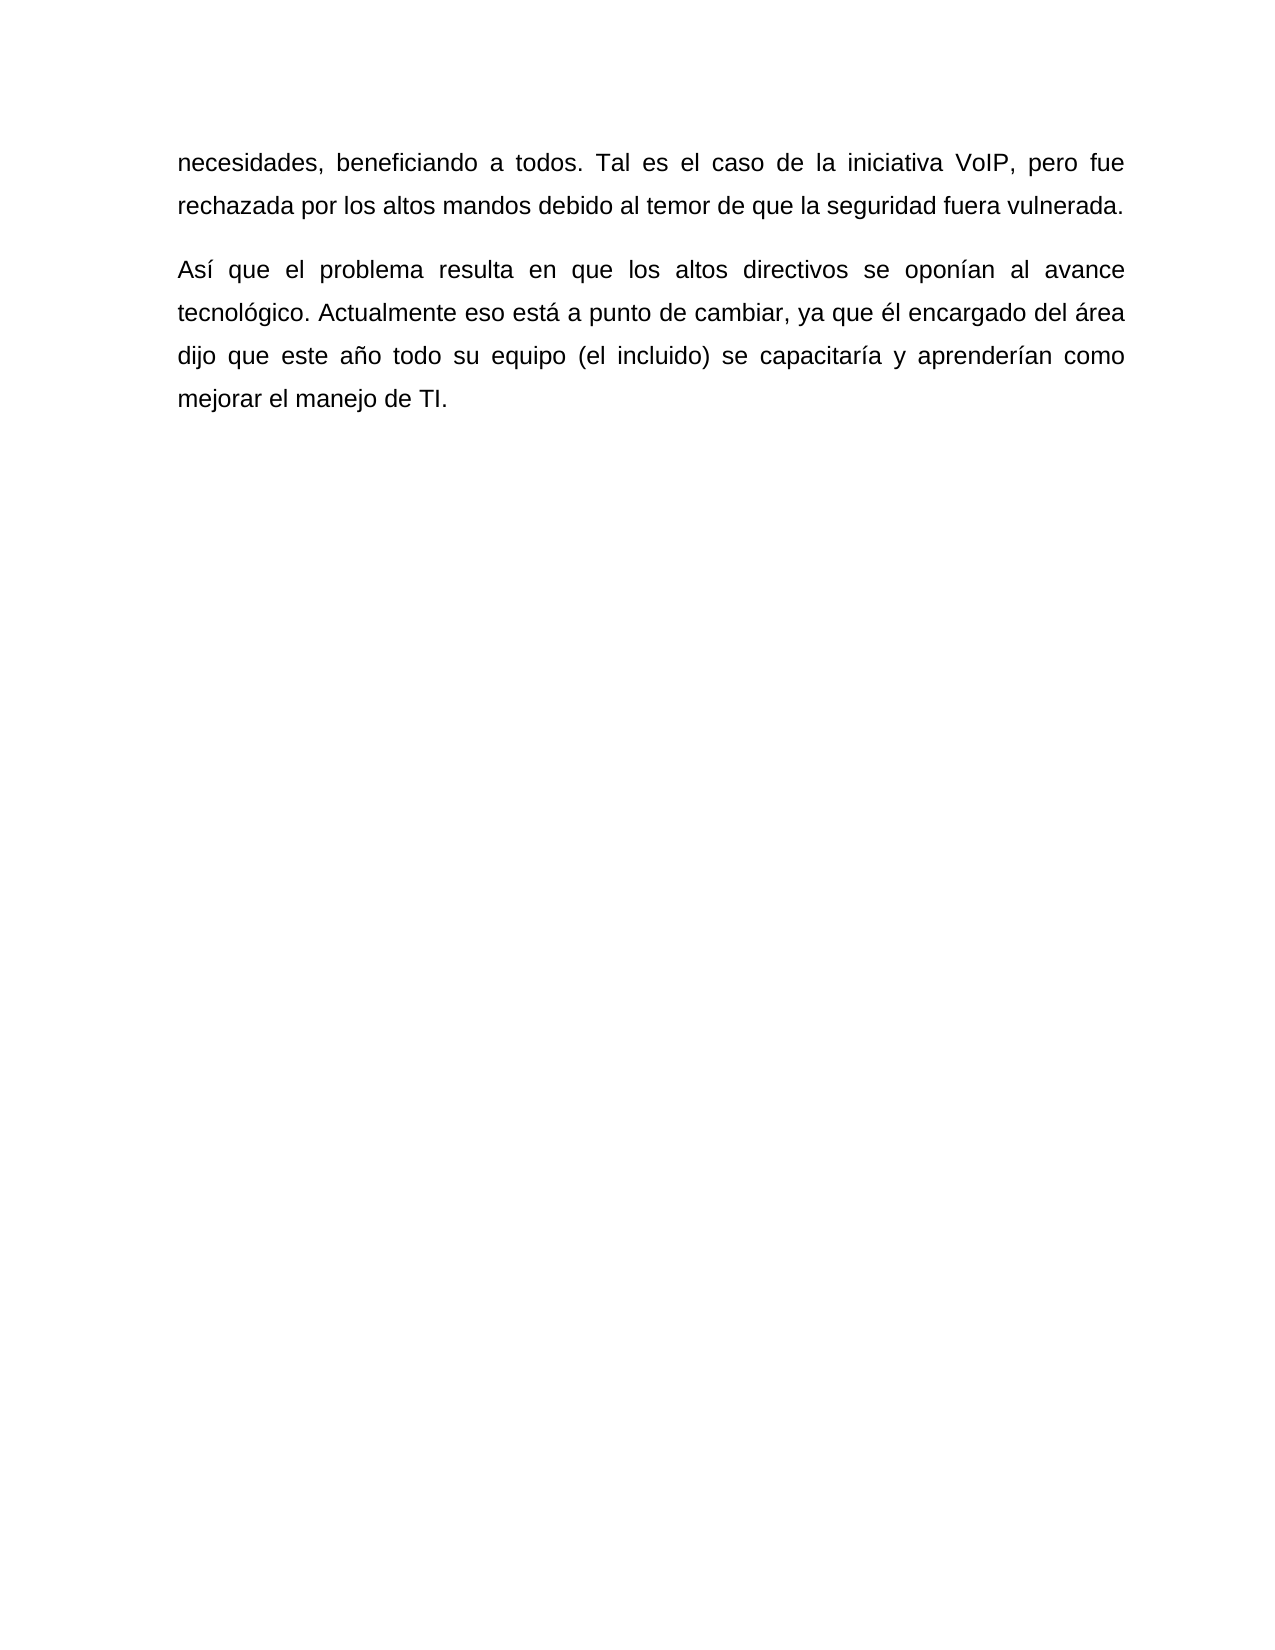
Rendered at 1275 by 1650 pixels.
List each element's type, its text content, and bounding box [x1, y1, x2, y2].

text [177, 148, 1127, 219]
text Así que el problema resulta en que los altos directivos se oponían al avance tecnológico. Actualmente eso está a punto de cambiar, ya que él encargado del área dijo que este año todo su equipo (el incluido) se capacitaría y aprenderían como mejorar el manejo de TI. [177, 255, 1127, 413]
